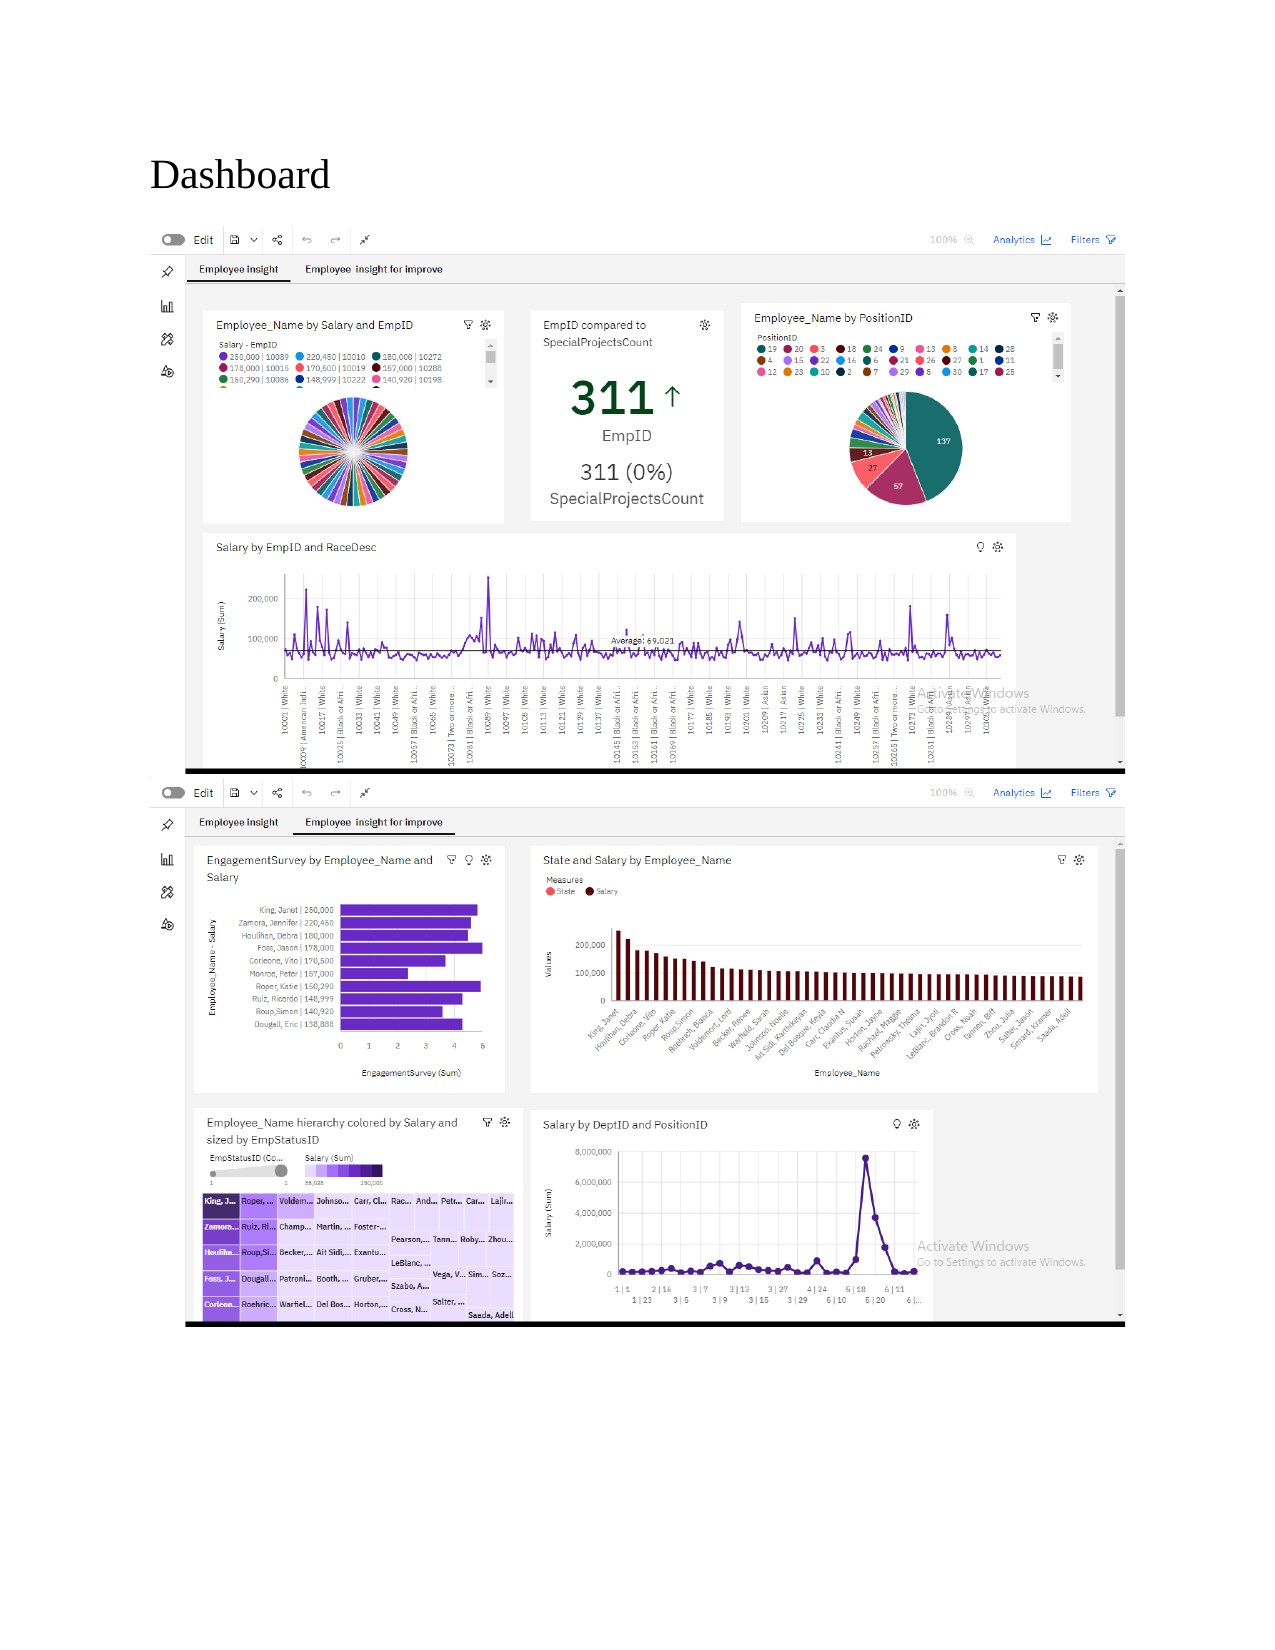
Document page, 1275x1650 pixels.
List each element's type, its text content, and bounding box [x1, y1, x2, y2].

text Dashboard [150, 150, 1125, 198]
picture [150, 226, 1125, 774]
picture [150, 778, 1125, 1327]
